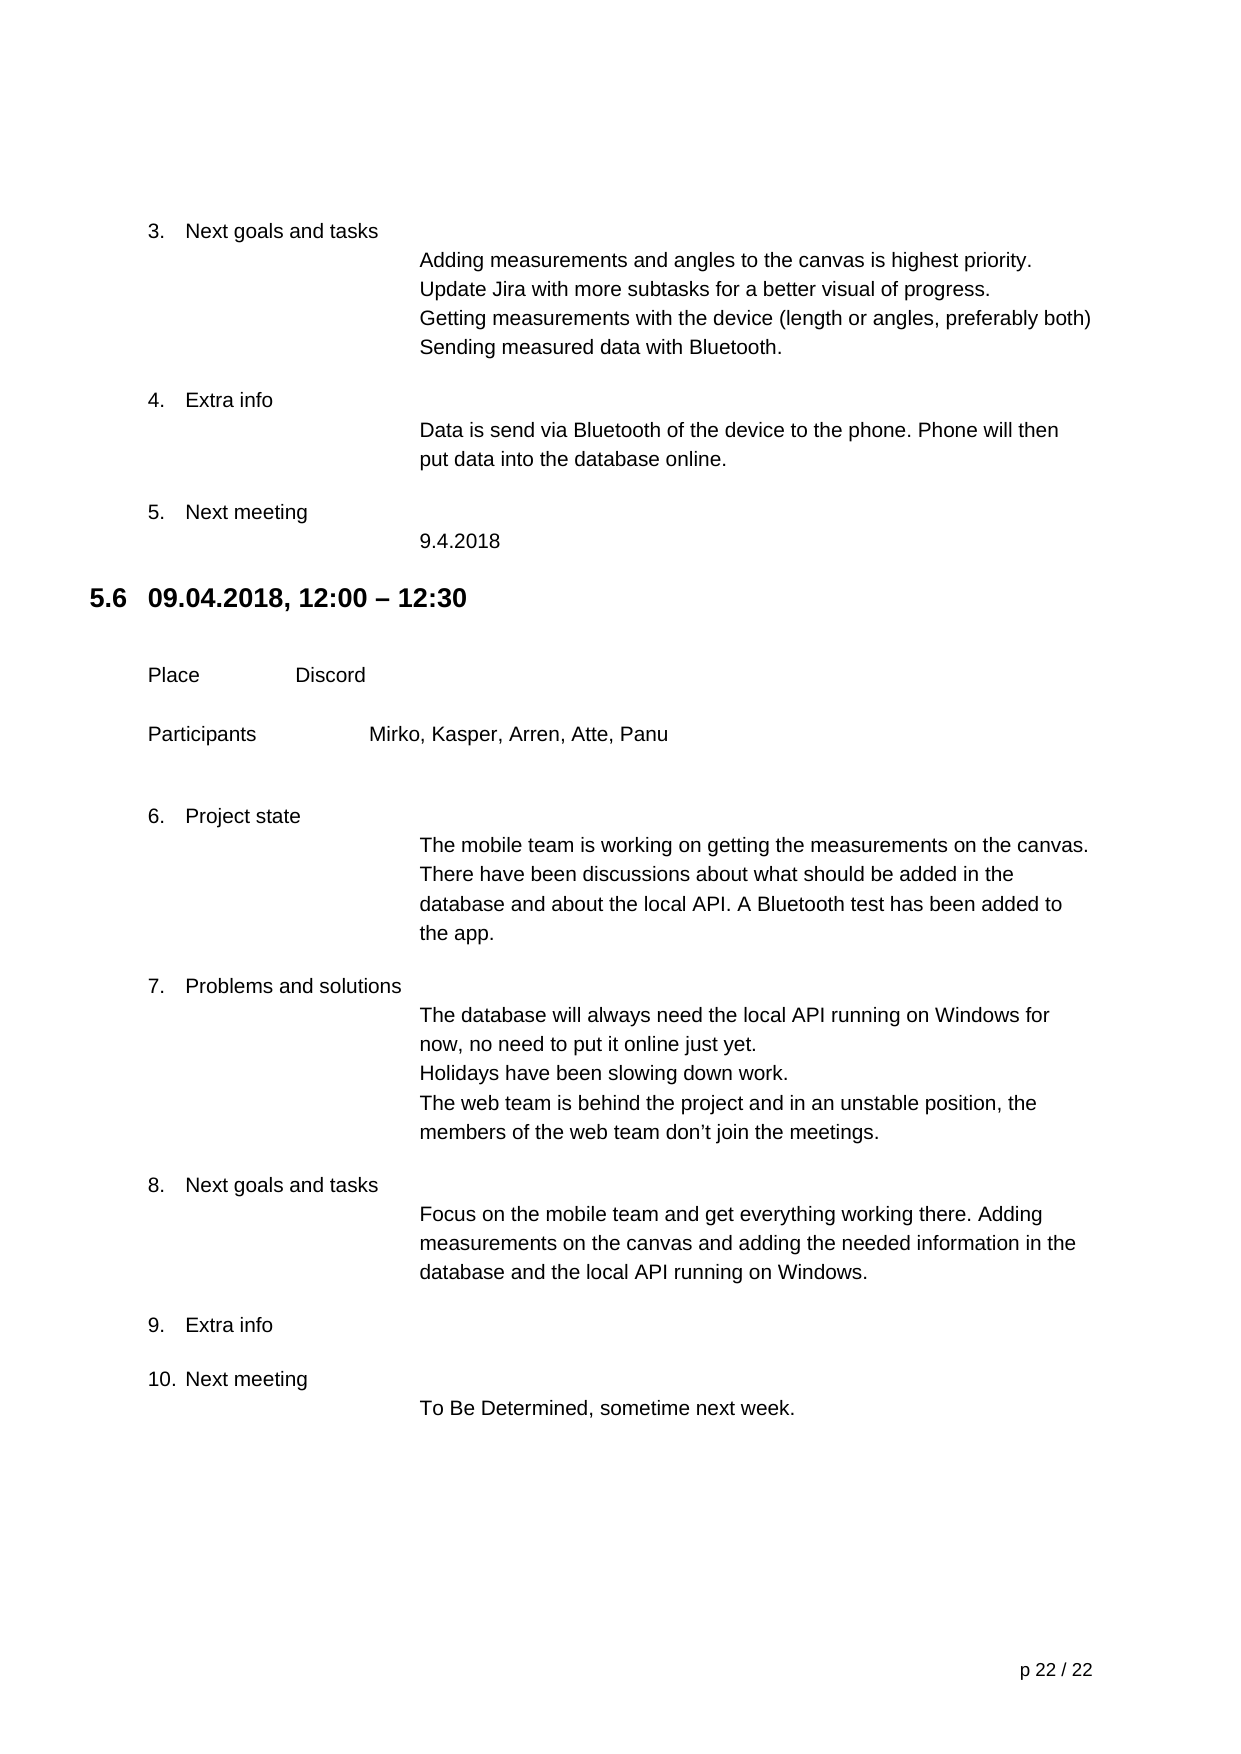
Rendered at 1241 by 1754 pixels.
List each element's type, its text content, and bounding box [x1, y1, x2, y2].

text The database will always need the local API running on Windows for now, no need to put it online just yet. [419, 998, 1092, 1056]
text Adding measurements and angles to the canvas is highest priority. [321, 242, 1092, 272]
text Focus on the mobile team and get everything working there. Adding measurements on the canvas and adding the needed information in the database and the local API running on Windows. [419, 1197, 1092, 1284]
text Participants Mirko, Kasper, Arren, Atte, Panu [148, 716, 1092, 746]
list Extra info [148, 388, 1092, 412]
text To Be Determined, sometime next week. [419, 1390, 1092, 1419]
list Next meeting [148, 1366, 1092, 1390]
list Project state [148, 804, 1092, 828]
subtitle 09.04.2018, 12:00 – 12:30 [127, 582, 1092, 613]
text Sending measured data with Bluetooth. [419, 330, 1092, 359]
list Next meeting [148, 500, 1092, 524]
text 9.4.2018 [419, 524, 1092, 553]
list Extra info [148, 1313, 1092, 1337]
list Next goals and tasks [148, 218, 1092, 242]
text Data is send via Bluetooth of the device to the phone. Phone will then put data into the database online. [419, 412, 1092, 471]
text Holidays have been slowing down work. [419, 1056, 1092, 1085]
text Place Discord [148, 658, 1092, 687]
list Problems and solutions [148, 974, 1092, 998]
text Update Jira with more subtasks for a better visual of progress. Getting measurements with the device (length or angles, preferably both) [419, 272, 1092, 330]
list Next goals and tasks [148, 1173, 1092, 1197]
text The mobile team is working on getting the measurements on the canvas. There have been discussions about what should be added in the database and about the local API. A Bluetooth test has been added to the app. [419, 828, 1092, 944]
text The web team is behind the project and in an unstable position, the members of the web team don’t join the meetings. [419, 1085, 1092, 1143]
